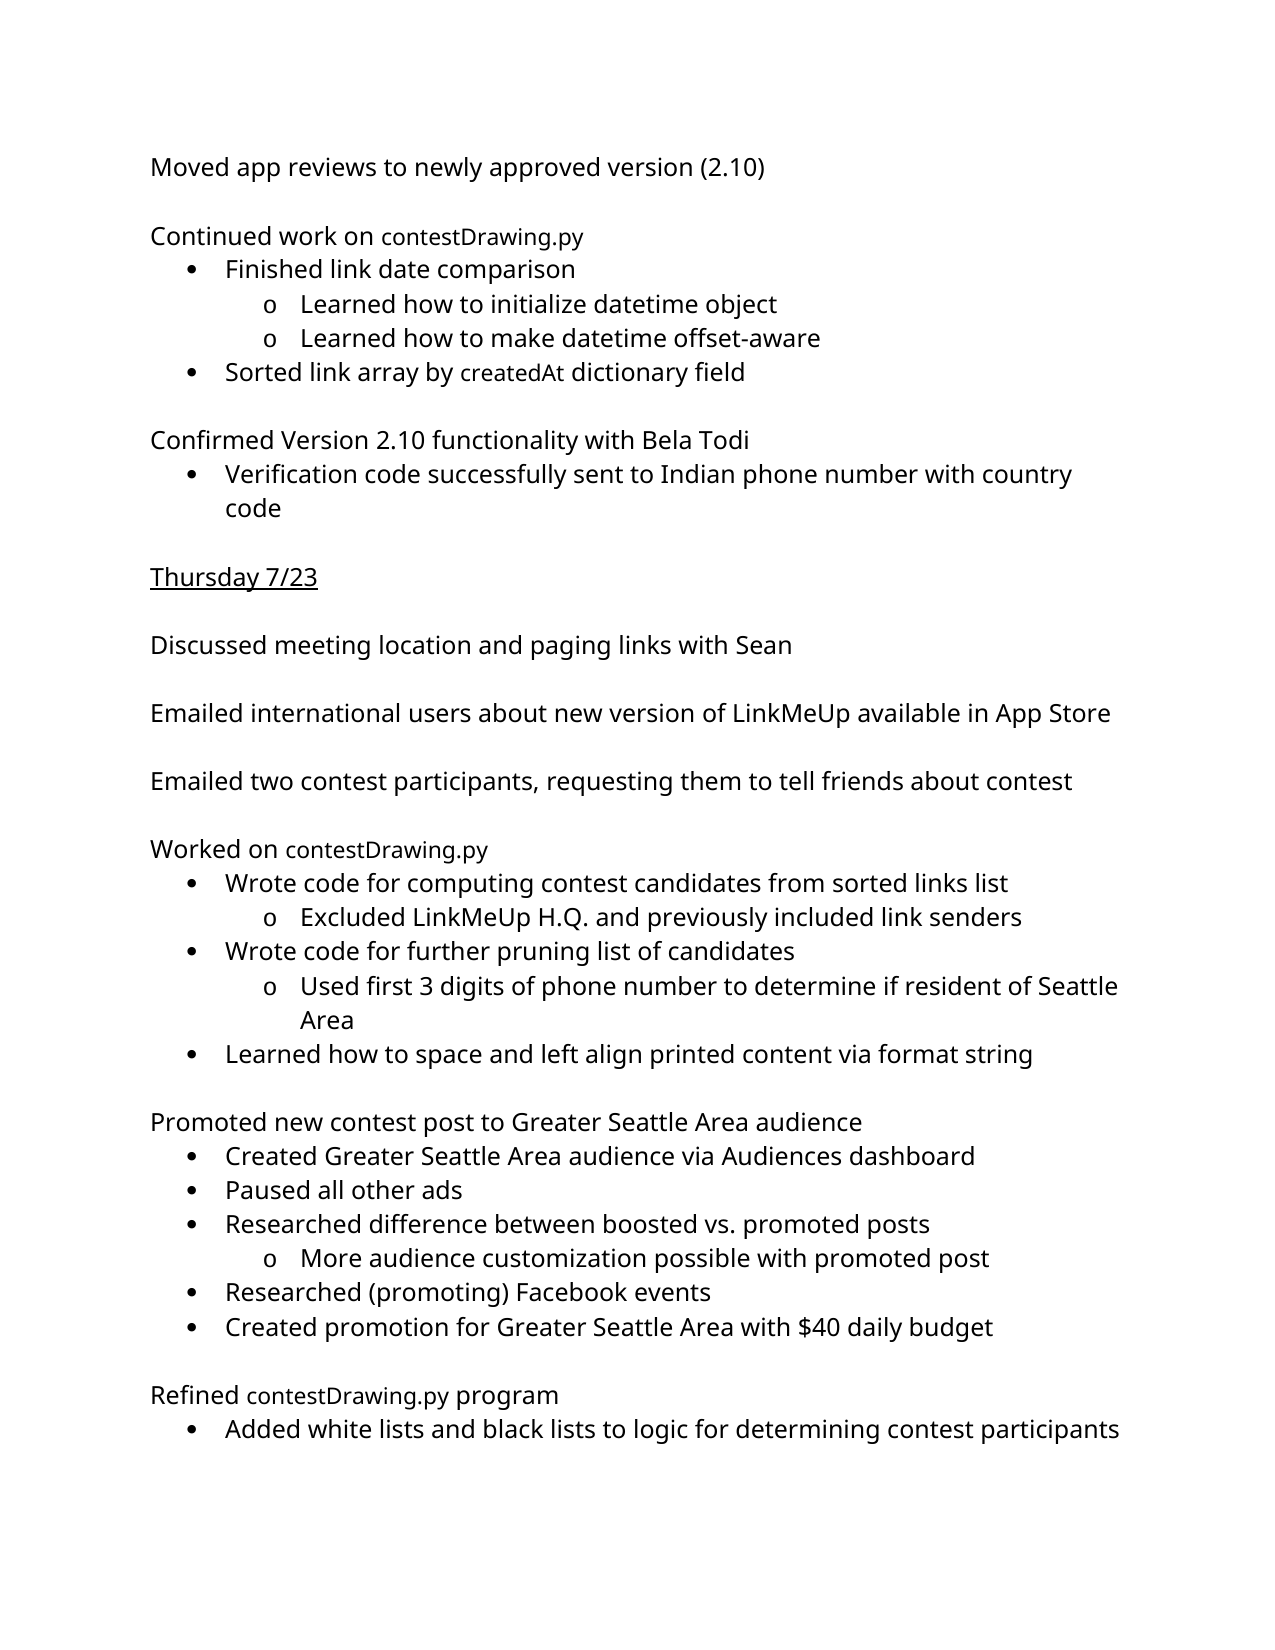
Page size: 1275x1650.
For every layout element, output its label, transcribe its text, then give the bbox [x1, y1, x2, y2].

list Verification code successfully sent to Indian phone number with country code [187, 457, 1125, 525]
list Sorted link array by createdAt dictionary field [187, 355, 1125, 389]
list Learned how to make datetime offset-aware [262, 321, 1125, 355]
list Learned how to initialize datetime object [262, 286, 1125, 321]
text Continued work on contestDrawing.py [150, 218, 1125, 252]
list Paused all other ads [187, 1173, 1125, 1207]
list Wrote code for further pruning list of candidates [187, 934, 1125, 968]
text Promoted new contest post to Greater Seattle Area audience [150, 1104, 1125, 1139]
list Used first 3 digits of phone number to determine if resident of Seattle Area [262, 968, 1125, 1036]
list Researched (promoting) Facebook events [187, 1275, 1125, 1309]
text Discussed meeting location and paging links with Sean [150, 627, 1125, 661]
text Refined contestDrawing.py program [150, 1377, 1125, 1411]
text Emailed international users about new version of LinkMeUp available in App Store [150, 695, 1125, 729]
list Created promotion for Greater Seattle Area with $40 daily budget [187, 1309, 1125, 1343]
text Worked on contestDrawing.py [150, 832, 1125, 866]
list Created Greater Seattle Area audience via Audiences dashboard [187, 1139, 1125, 1173]
text Thursday 7/23 [150, 559, 1125, 593]
text Moved app reviews to newly approved version (2.10) [150, 150, 1125, 184]
list Wrote code for computing contest candidates from sorted links list [187, 866, 1125, 900]
text Confirmed Version 2.10 functionality with Bela Todi [150, 423, 1125, 457]
list Researched difference between boosted vs. promoted posts [187, 1207, 1125, 1241]
list Learned how to space and left align printed content via format string [187, 1036, 1125, 1071]
list Added white lists and black lists to logic for determining contest participants [187, 1411, 1125, 1445]
list Excluded LinkMeUp H.Q. and previously included link senders [262, 900, 1125, 934]
list Finished link date comparison [187, 252, 1125, 286]
text Emailed two contest participants, requesting them to tell friends about contest [150, 763, 1125, 798]
list More audience customization possible with promoted post [262, 1241, 1125, 1275]
